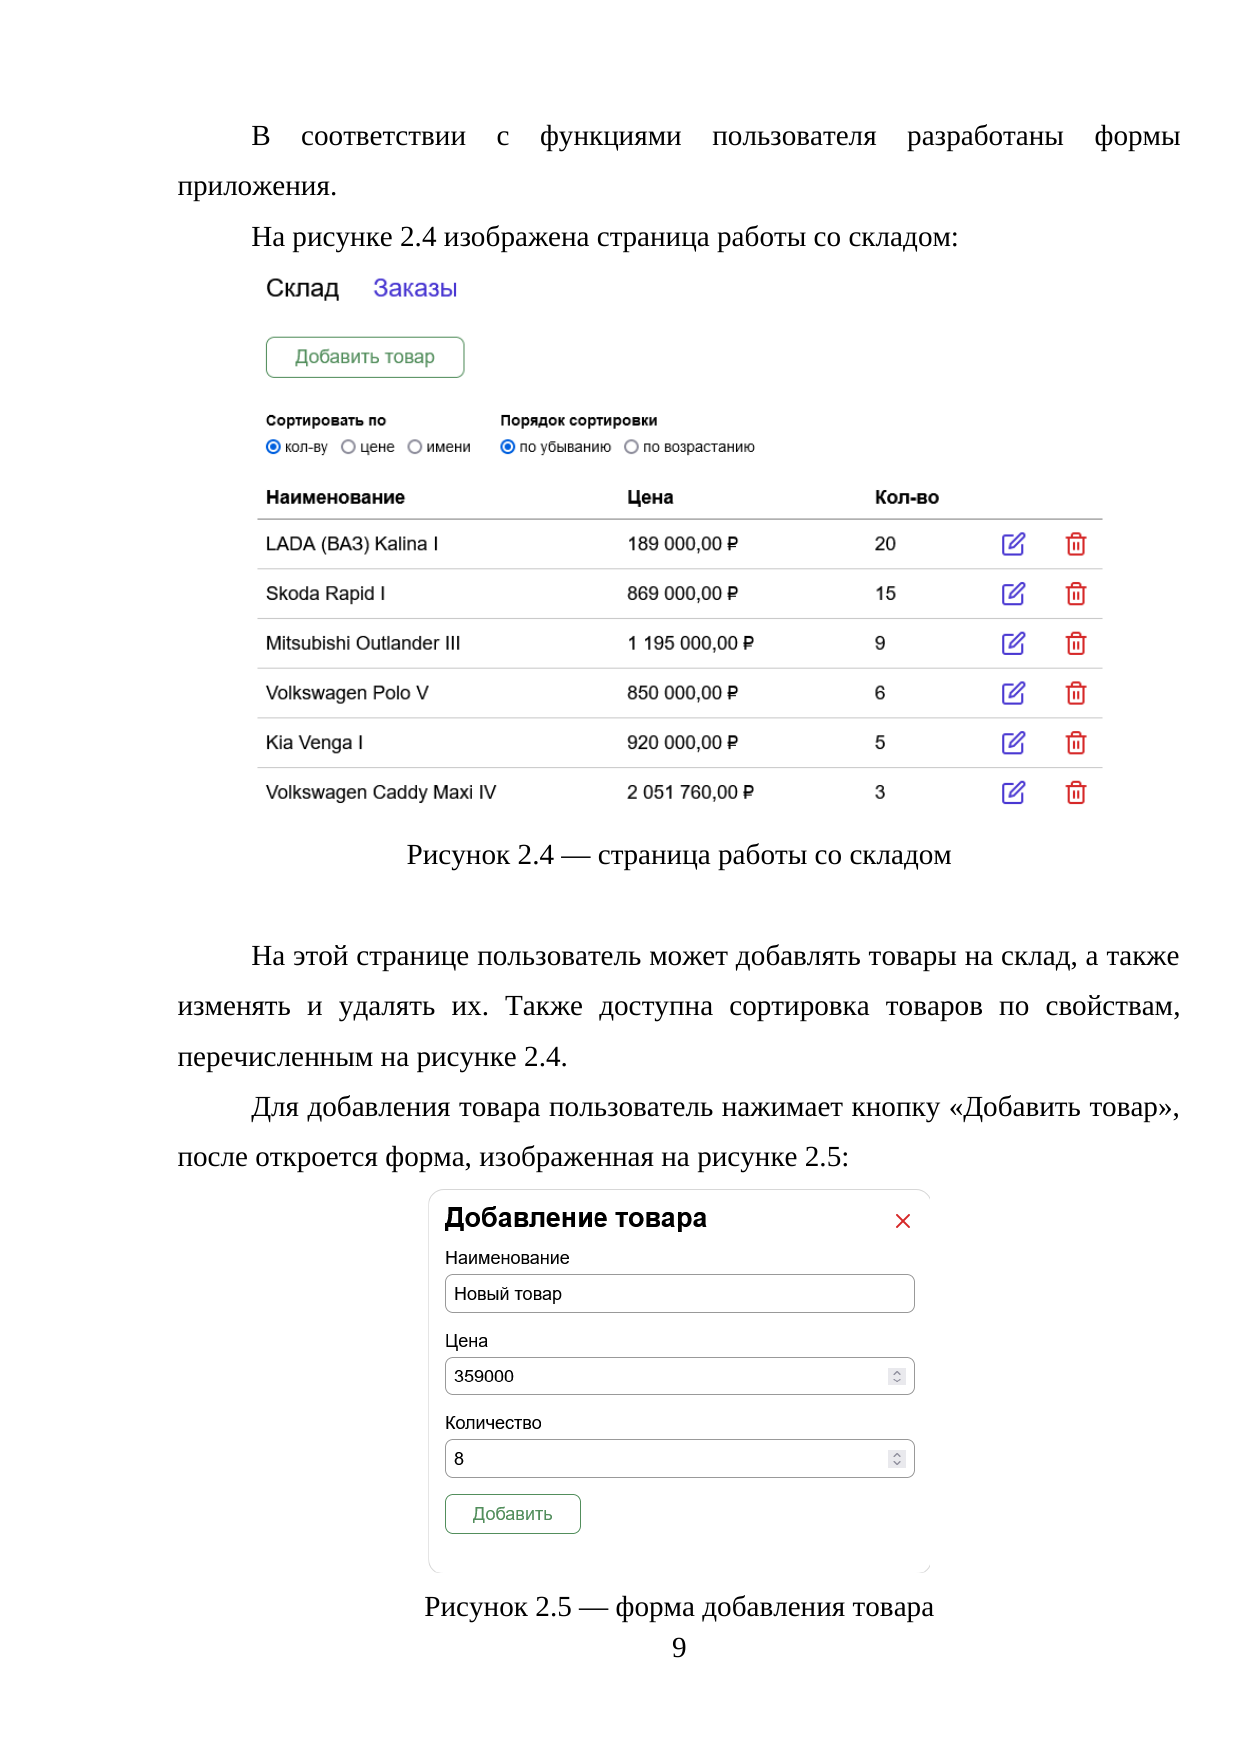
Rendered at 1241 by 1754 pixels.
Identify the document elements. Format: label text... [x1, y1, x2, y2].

text На этой странице пользователь может добавлять товары на склад, а также изменять и удалять их. Также доступна сортировка товаров по свойствам, перечисленным на рисунке 2.4. [177, 938, 1181, 1072]
text Для добавления товара пользователь нажимает кнопку «Добавить товар», после откроется форма, изображенная на рисунке 2.5: [177, 1089, 1181, 1173]
text На рисунке 2.4 изображена страница работы со складом: [177, 219, 1181, 252]
picture [248, 269, 1110, 821]
picture [428, 1189, 930, 1573]
text В соответствии с функциями пользователя разработаны формы приложения. [177, 118, 1181, 202]
